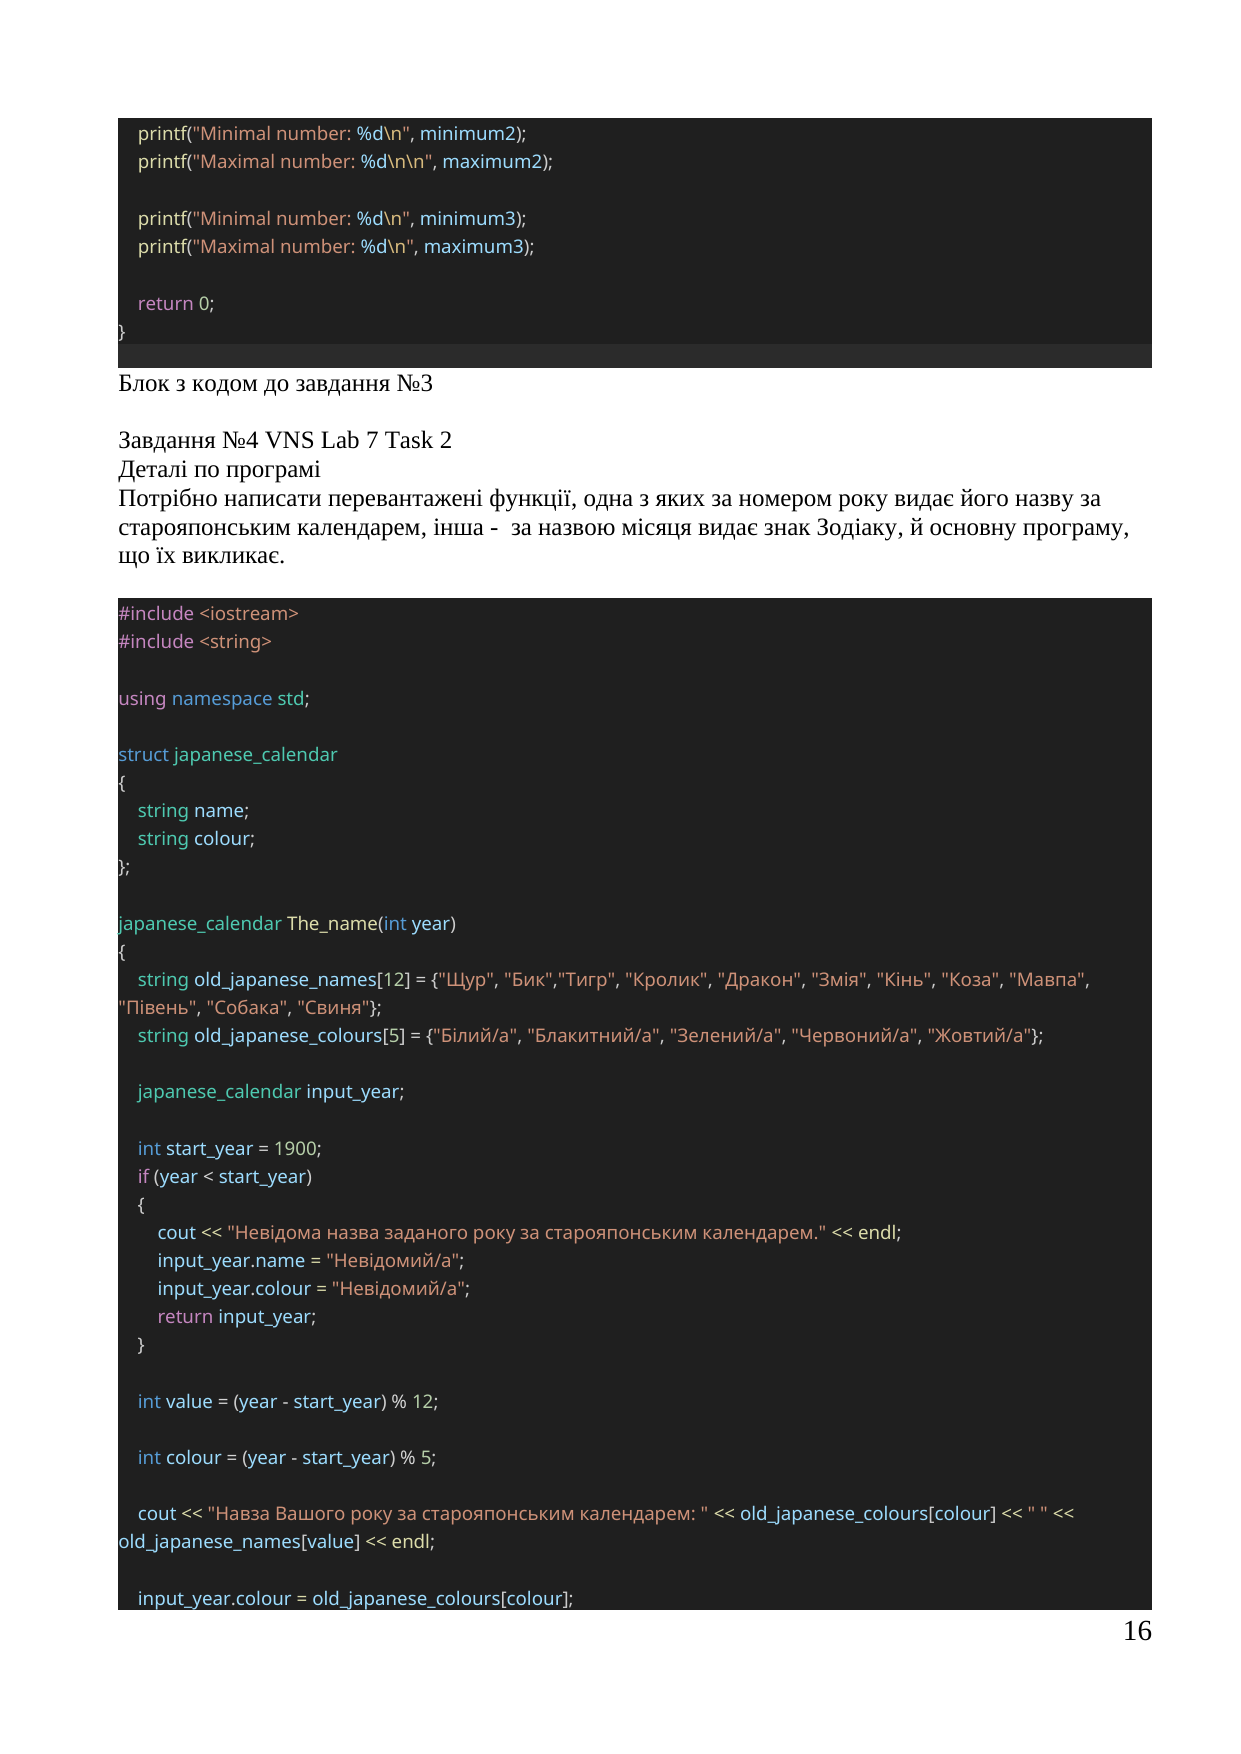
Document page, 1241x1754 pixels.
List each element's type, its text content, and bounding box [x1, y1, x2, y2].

text input_year.colour = "Невідомий/а"; [118, 1273, 1152, 1301]
text printf("Minimal number: %d\n", minimum3); [118, 203, 1152, 231]
text japanese_calendar input_year; [118, 1076, 1152, 1104]
text Деталі по програмі [118, 454, 1152, 483]
text } [118, 316, 1152, 344]
text Потрібно написати перевантажені функції, одна з яких за номером року видає його назву за старояпонським календарем, інша - за назвою місяця видає знак Зодіаку, й основну програму, що їх викликає. [118, 483, 1152, 569]
text string name; [118, 795, 1152, 823]
text japanese_calendar The_name(int year) [118, 907, 1152, 935]
text string colour; [118, 823, 1152, 851]
text Завдання №4 VNS Lab 7 Task 2 [118, 425, 1152, 454]
text struct japanese_calendar [118, 738, 1152, 767]
text } [118, 1329, 1152, 1357]
text printf("Maximal number: %d\n\n", maximum2); [118, 146, 1152, 174]
text int start_year = 1900; [118, 1132, 1152, 1160]
text string old_japanese_names[12] = {"Щур", "Бик","Тигр", "Кролик", "Дракон", "Змія", "Кінь", "Коза", "Мавпа", "Півень", "Собака", "Свиня"}; [118, 963, 1152, 1020]
text #include <string> [118, 626, 1152, 654]
text int value = (year - start_year) % 12; [118, 1385, 1152, 1413]
text int colour = (year - start_year) % 5; [118, 1442, 1152, 1470]
text return 0; [118, 287, 1152, 316]
text return input_year; [118, 1301, 1152, 1329]
text { [118, 1188, 1152, 1217]
text Блок з кодом до завдання №3 [118, 368, 1152, 397]
text cout << "Невідома назва заданого року за старояпонським календарем." << endl; [118, 1217, 1152, 1245]
text input_year.colour = old_japanese_colours[colour]; [118, 1582, 1152, 1610]
text { [118, 767, 1152, 795]
text if (year < start_year) [118, 1160, 1152, 1188]
text input_year.name = "Невідомий/а"; [118, 1245, 1152, 1273]
text #include <iostream> [118, 598, 1152, 626]
text printf("Minimal number: %d\n", minimum2); [118, 118, 1152, 146]
text string old_japanese_colours[5] = {"Білий/а", "Блакитний/а", "Зелений/а", "Червоний/а", "Жовтий/а"}; [118, 1020, 1152, 1048]
text cout << "Навза Вашого року за старояпонським календарем: " << old_japanese_colours[colour] << " " << old_japanese_names[value] << endl; [118, 1498, 1152, 1554]
text using namespace std; [118, 682, 1152, 710]
text printf("Maximal number: %d\n", maximum3); [118, 231, 1152, 259]
text { [118, 935, 1152, 963]
text }; [118, 851, 1152, 879]
